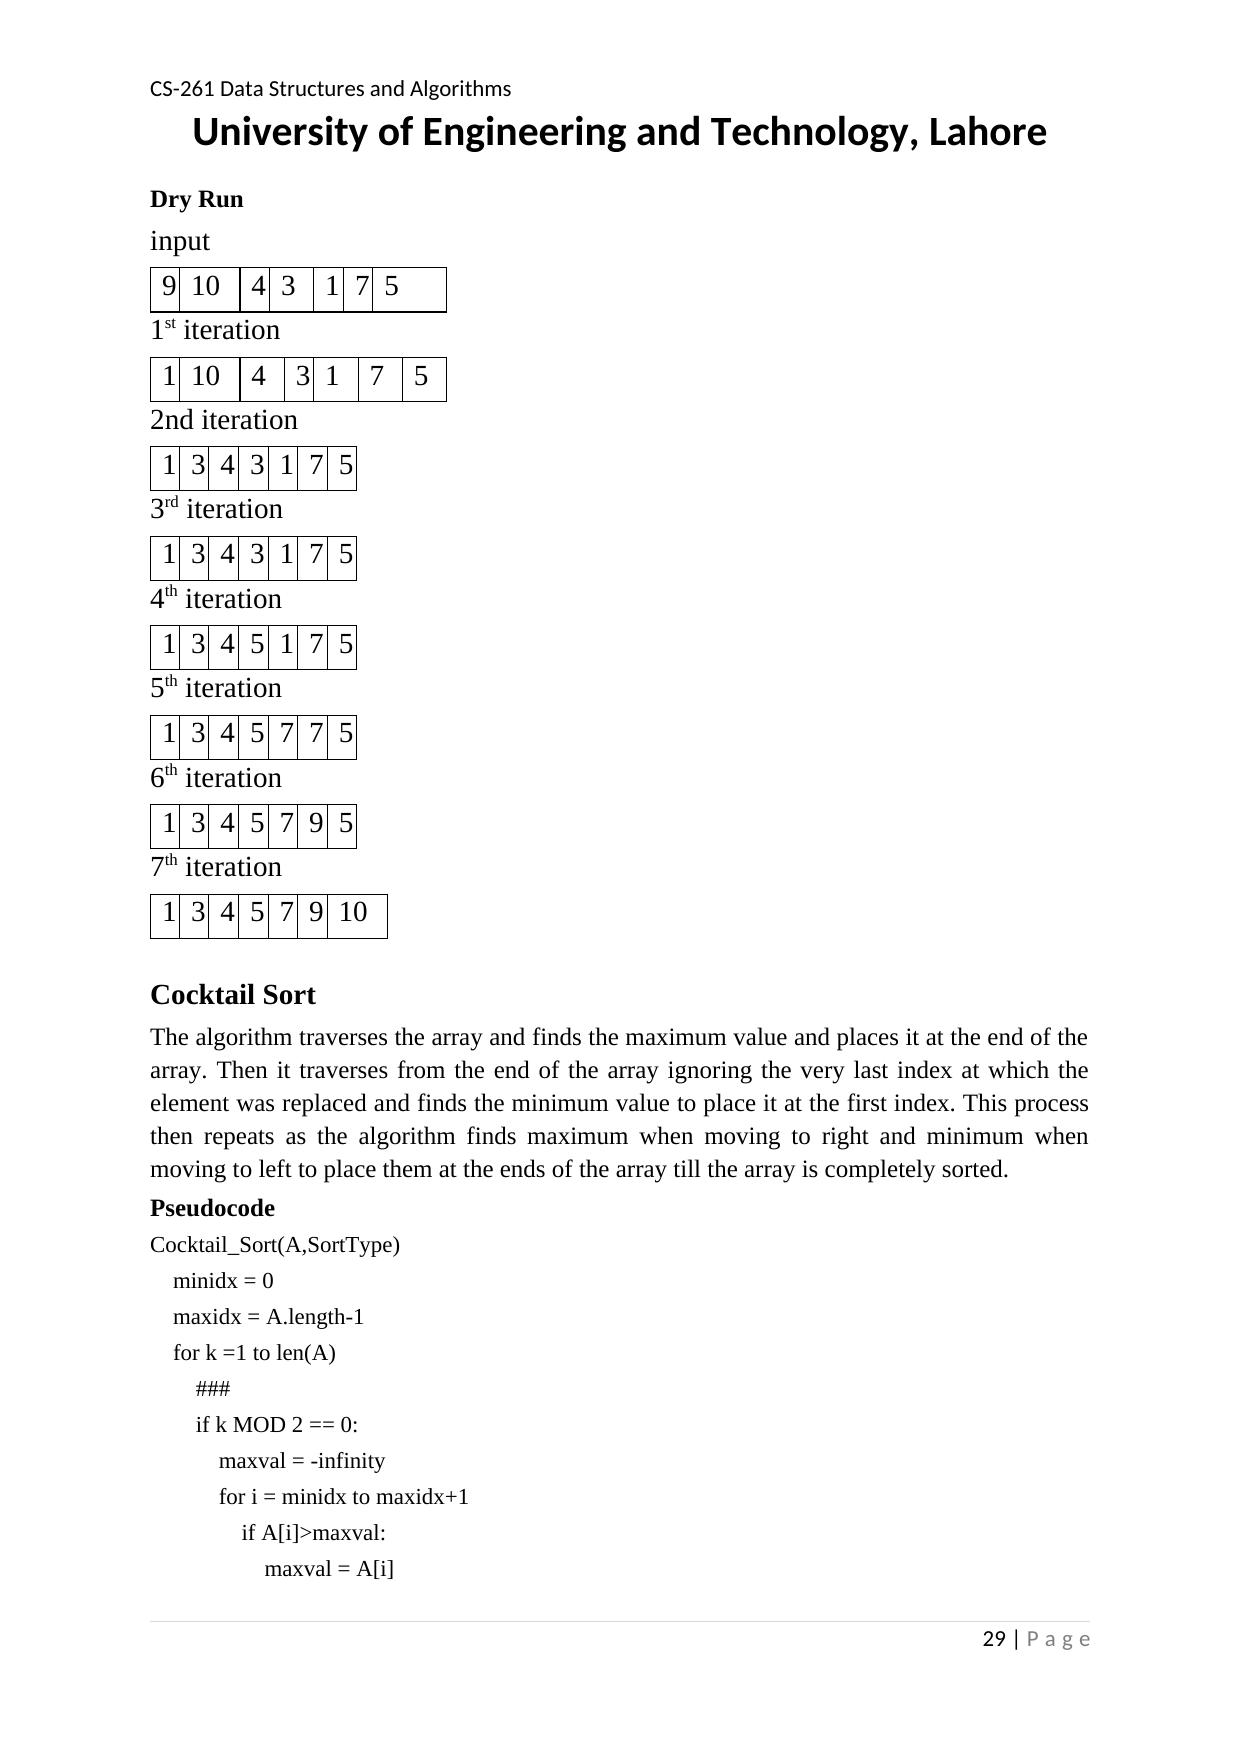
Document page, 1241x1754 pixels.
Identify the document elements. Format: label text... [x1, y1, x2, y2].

text ### [150, 1375, 1090, 1401]
table_header 1 [151, 537, 179, 580]
table_header 7 [298, 716, 327, 759]
table_header 1 [151, 626, 179, 669]
text 5th iteration [150, 670, 1090, 704]
table_header 9 [298, 805, 327, 848]
table_header 7 [298, 626, 327, 669]
table_header 1 [151, 895, 179, 938]
text 3rd iteration [150, 491, 1090, 525]
table_header 7 [269, 805, 297, 848]
text Cocktail Sort [150, 977, 1090, 1011]
table_header 5 [328, 447, 356, 490]
text input [150, 223, 1090, 256]
table_header 9 [151, 268, 179, 311]
table_header 1 [269, 537, 297, 580]
table_header 4 [241, 358, 284, 401]
table_header 4 [241, 268, 269, 311]
table_header 1 [151, 447, 179, 490]
table_header 1 [269, 447, 297, 490]
table_header 3 [180, 805, 208, 848]
table_header 4 [209, 805, 238, 848]
table_header 10 [180, 358, 239, 401]
table_header 1 [151, 358, 179, 401]
table_header 10 [180, 268, 239, 311]
table_header 3 [180, 447, 208, 490]
table_header 3 [180, 537, 208, 580]
table_header 3 [180, 716, 208, 759]
text maxval = A[i] [150, 1555, 1090, 1581]
text The algorithm traverses the array and finds the maximum value and places it at the end of the array. Then it traverses from the end of the array ignoring the very last index at which the element was replaced and finds the minimum value to place it at the first index. This process then repeats as the algorithm finds maximum when moving to right and minimum when moving to left to place them at the ends of the array till the array is completely sorted. [150, 1022, 1090, 1183]
table_header 3 [180, 626, 208, 669]
table_header 4 [209, 626, 238, 669]
table_header 5 [239, 716, 268, 759]
table_header 1 [269, 626, 297, 669]
text minidx = 0 [150, 1267, 1090, 1294]
table_header 3 [285, 358, 313, 401]
table_header 9 [298, 895, 327, 938]
text Pseudocode [150, 1193, 1090, 1221]
table_header 1 [151, 716, 179, 759]
text for i = minidx to maxidx+1 [150, 1483, 1090, 1509]
text if k MOD 2 == 0: [150, 1411, 1090, 1437]
table_header 5 [239, 895, 268, 938]
table_header 1 [314, 358, 358, 401]
text 7th iteration [150, 849, 1090, 883]
text for k =1 to len(A) [150, 1339, 1090, 1366]
table_header 5 [328, 537, 356, 580]
table_header 3 [270, 268, 313, 311]
text if A[i]>maxval: [150, 1519, 1090, 1545]
text 4th iteration [150, 581, 1090, 614]
text maxidx = A.length-1 [150, 1303, 1090, 1329]
text 2nd iteration [150, 402, 1090, 435]
text Dry Run [150, 184, 1090, 213]
text Cocktail_Sort(A,SortType) [150, 1231, 1090, 1258]
table_header 5 [239, 626, 268, 669]
table_header 7 [298, 537, 327, 580]
table_header 3 [239, 537, 268, 580]
text 6th iteration [150, 760, 1090, 793]
table_header 5 [373, 268, 446, 311]
table_header 1 [314, 268, 343, 311]
table_header 5 [328, 716, 356, 759]
text 1st iteration [150, 312, 1090, 346]
table_header 7 [298, 447, 327, 490]
table_header 4 [209, 447, 238, 490]
table_header 7 [359, 358, 402, 401]
table_header 5 [403, 358, 446, 401]
table_header 3 [239, 447, 268, 490]
table_header 5 [328, 626, 356, 669]
table_header 7 [269, 716, 297, 759]
table_header 4 [209, 895, 238, 938]
table_header 4 [209, 716, 238, 759]
text maxval = -infinity [150, 1447, 1090, 1473]
table_header 4 [209, 537, 238, 580]
table_header 7 [269, 895, 297, 938]
table_header 7 [344, 268, 372, 311]
table_header 5 [328, 805, 356, 848]
table_header 3 [180, 895, 208, 938]
table_header 1 [151, 805, 179, 848]
table_header 5 [239, 805, 268, 848]
table_header 10 [328, 895, 387, 938]
